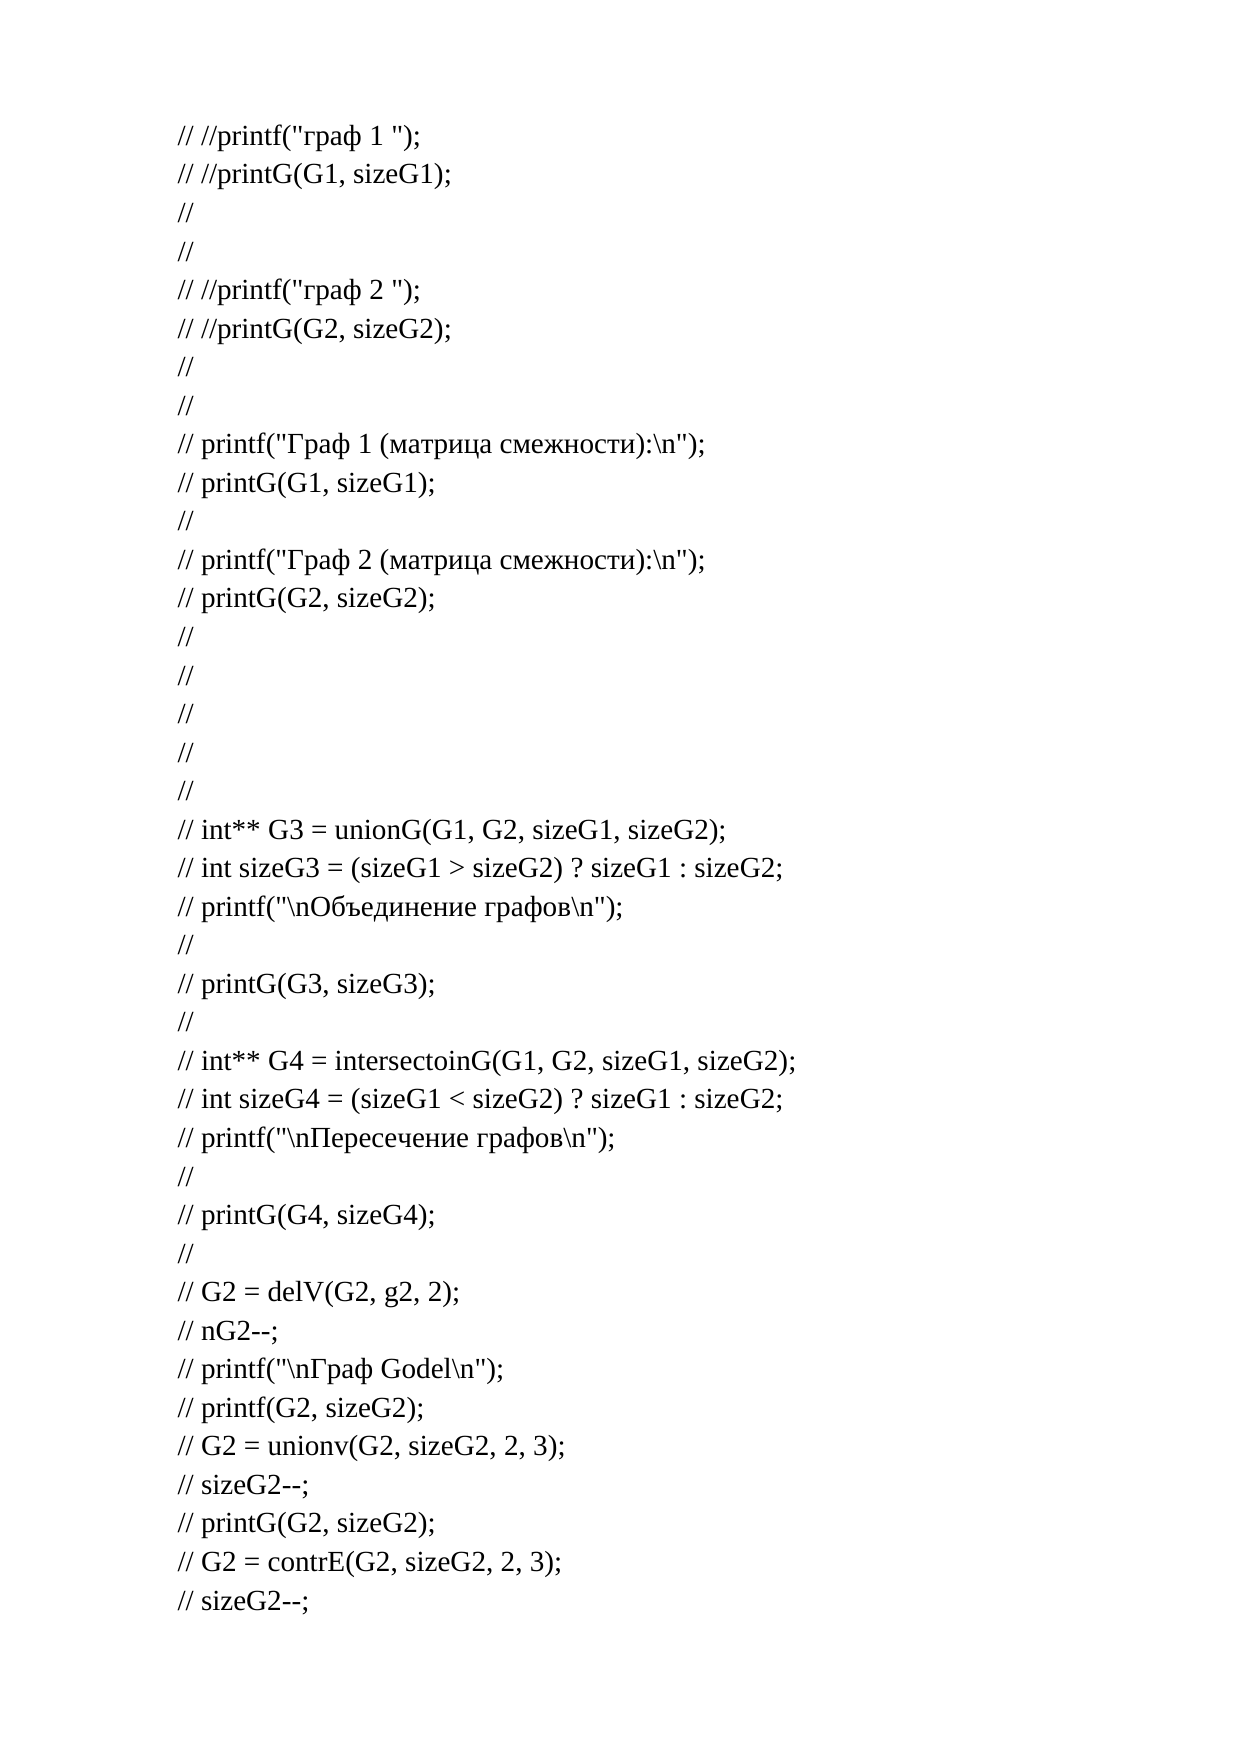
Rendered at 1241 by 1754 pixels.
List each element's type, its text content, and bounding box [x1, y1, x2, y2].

text // [177, 388, 1152, 421]
text // printG(G2, sizeG2); [177, 1506, 1152, 1539]
text // G2 = unionv(G2, sizeG2, 2, 3); [177, 1428, 1152, 1462]
text // int sizeG4 = (sizeG1 < sizeG2) ? sizeG1 : sizeG2; [177, 1082, 1152, 1115]
text // [177, 735, 1152, 768]
text // [177, 1236, 1152, 1269]
text // printG(G4, sizeG4); [177, 1197, 1152, 1231]
text // int** G3 = unionG(G1, G2, sizeG1, sizeG2); [177, 812, 1152, 845]
text // int sizeG3 = (sizeG1 > sizeG2) ? sizeG1 : sizeG2; [177, 850, 1152, 884]
text // sizeG2--; [177, 1583, 1152, 1616]
text // printG(G3, sizeG3); [177, 966, 1152, 999]
text // [177, 658, 1152, 691]
text // G2 = delV(G2, g2, 2); [177, 1274, 1152, 1308]
text // nG2--; [177, 1313, 1152, 1346]
text // printG(G1, sizeG1); [177, 465, 1152, 498]
text // printf("\nОбъединение графов\n"); [177, 889, 1152, 922]
text // printf(G2, sizeG2); [177, 1390, 1152, 1423]
text // [177, 927, 1152, 961]
text // [177, 1004, 1152, 1038]
text // printG(G2, sizeG2); [177, 581, 1152, 614]
text // G2 = contrE(G2, sizeG2, 2, 3); [177, 1544, 1152, 1578]
text // [177, 773, 1152, 807]
text // [177, 503, 1152, 537]
text // printf("\nПересечение графов\n"); [177, 1120, 1152, 1154]
text // printf("Граф 2 (матрица смежности):\n"); [177, 542, 1152, 576]
text // [177, 696, 1152, 730]
text // int** G4 = intersectoinG(G1, G2, sizeG1, sizeG2); [177, 1043, 1152, 1077]
text // [177, 234, 1152, 267]
text // [177, 619, 1152, 653]
text // [177, 195, 1152, 229]
text // sizeG2--; [177, 1467, 1152, 1501]
text // [177, 349, 1152, 383]
text // printf("\nГраф Godel\n"); [177, 1351, 1152, 1385]
text // [177, 1159, 1152, 1192]
text // //printG(G1, sizeG1); [177, 157, 1152, 190]
text // printf("Граф 1 (матрица смежности):\n"); [177, 426, 1152, 460]
text // //printf("граф 1 "); [177, 118, 1152, 152]
text // //printG(G2, sizeG2); [177, 311, 1152, 344]
text // //printf("граф 2 "); [177, 272, 1152, 306]
